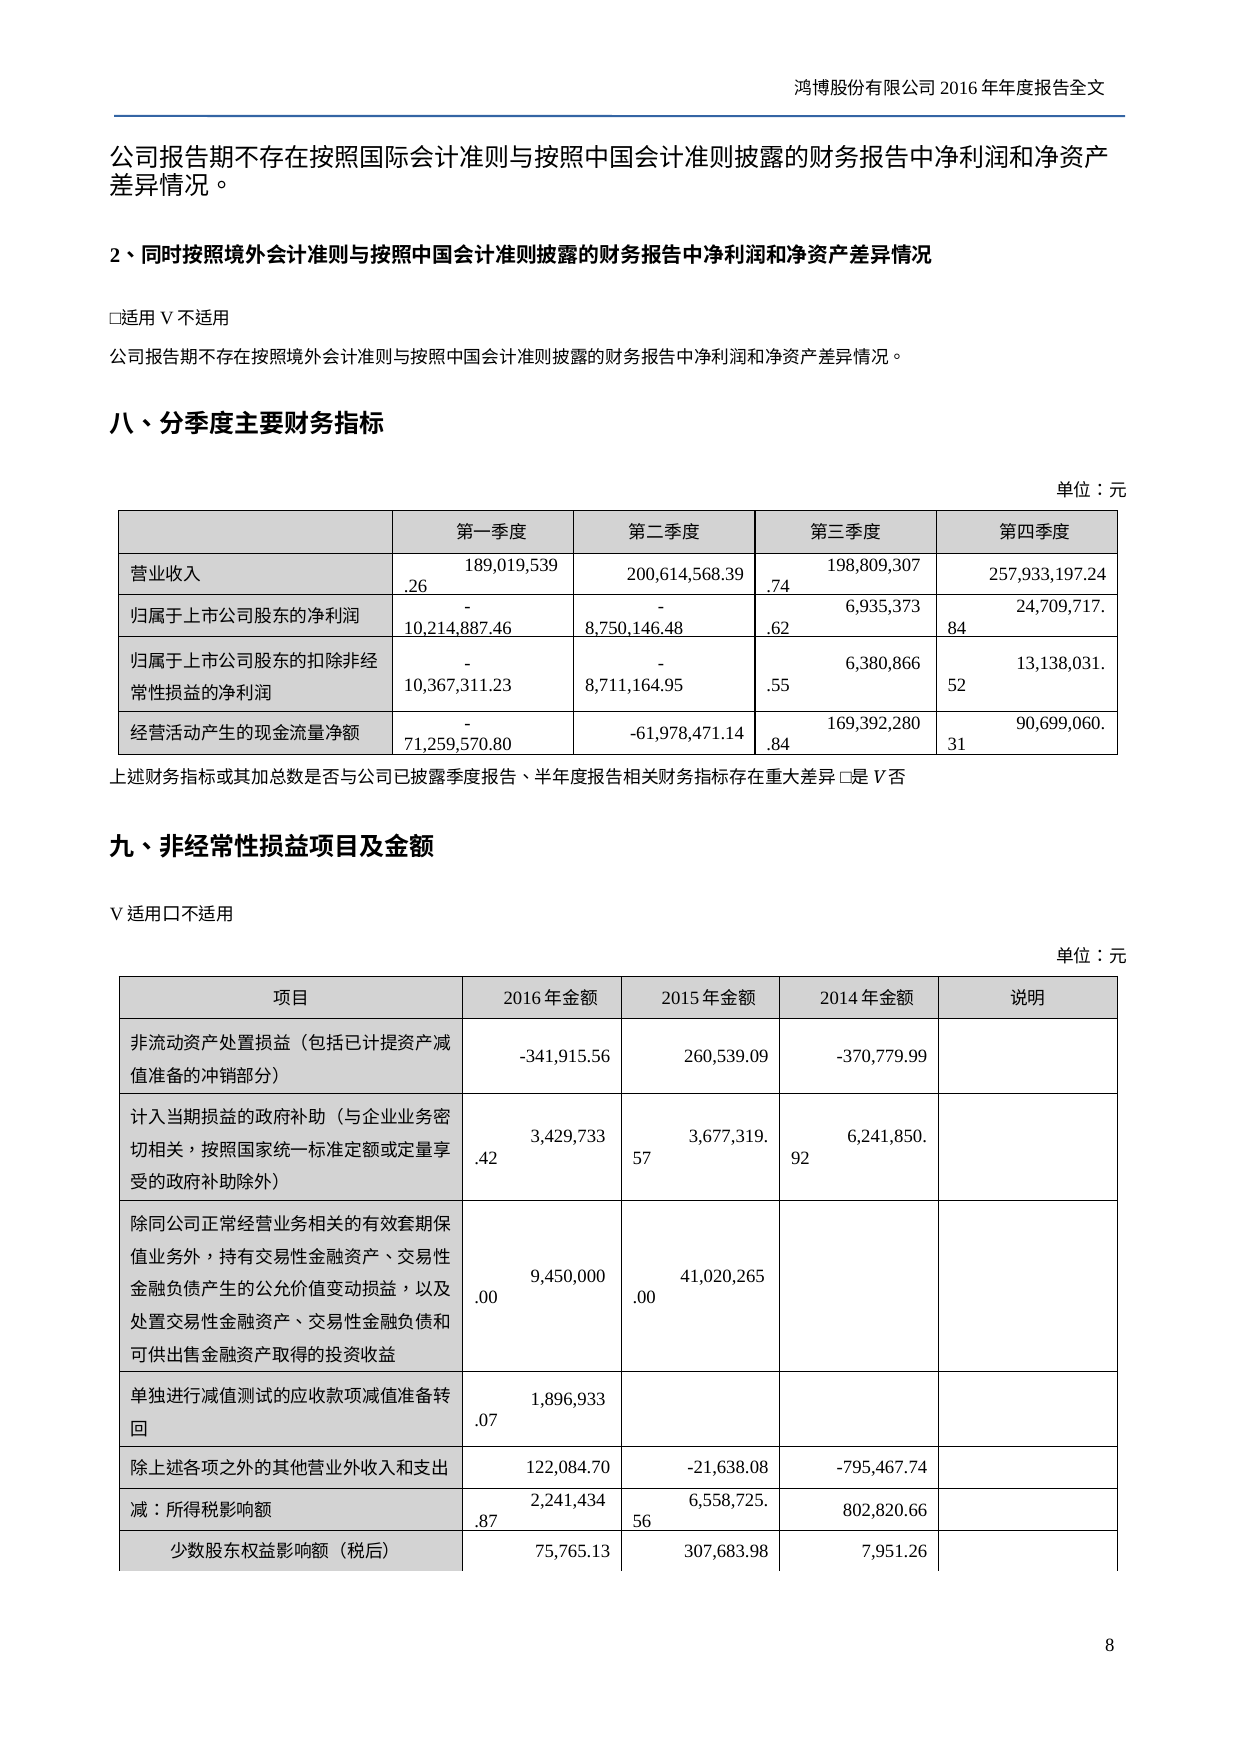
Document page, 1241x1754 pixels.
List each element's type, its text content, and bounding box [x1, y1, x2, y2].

table_cell [939, 1094, 1117, 1200]
table_cell [780, 1201, 938, 1371]
table_header 2015年金额 [622, 977, 779, 1018]
table_cell -71,259,570.80 [393, 712, 573, 754]
text V适用口不适用 [109, 900, 1127, 926]
table_cell [939, 1447, 1117, 1488]
text □适用V不适用 [109, 306, 1127, 330]
table_header 第四季度 [937, 511, 1117, 553]
table_cell -341,915.56 [463, 1019, 621, 1093]
table_cell 单独进行减值测试的应收款项减值准备转 回 [120, 1372, 462, 1446]
table_cell 75,765.13 [463, 1531, 621, 1571]
table_cell [939, 1201, 1117, 1371]
table_cell 少数股东权益影响额（税后） [120, 1531, 462, 1571]
table_cell [939, 1489, 1117, 1530]
table_cell 计入当期损益的政府补助（与企业业务密 切相关，按照国家统一标准定额或定量享 受的政府补助除外） [120, 1094, 462, 1200]
table_cell 41,020,265.00 [622, 1201, 779, 1371]
table_cell -370,779.99 [780, 1019, 938, 1093]
table_cell 200,614,568.39 [574, 554, 754, 594]
table_cell 122,084.70 [463, 1447, 621, 1488]
text 单位：元 [109, 943, 1127, 967]
table_cell 经营活动产生的现金流量净额 [119, 712, 392, 754]
table_header [119, 511, 392, 553]
table_cell -10,367,311.23 [393, 637, 573, 711]
table_cell -795,467.74 [780, 1447, 938, 1488]
table_cell 198,809,307.74 [756, 554, 936, 594]
table_header 第三季度 [756, 511, 936, 553]
table_cell -8,711,164.95 [574, 637, 754, 711]
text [109, 146, 1127, 202]
table_header 第二季度 [574, 511, 754, 553]
table_cell 营业收入 [119, 554, 392, 594]
table_cell 6,558,725.56 [622, 1489, 779, 1530]
table_cell 3,677,319.57 [622, 1094, 779, 1200]
table_cell 除同公司正常经营业务相关的有效套期保 值业务外，持有交易性金融资产、交易性 金融负债产生的公允价值变动损益，以及 处置交易性金融资产、交易性金融负债和 可供出售金融资产取得的投资收益 [120, 1201, 462, 1371]
text 九、非经常性损益项目及金额 [109, 829, 1127, 863]
table_cell 257,933,197.24 [937, 554, 1117, 594]
table_cell [939, 1019, 1117, 1093]
table_cell 1,896,933.07 [463, 1372, 621, 1446]
table_cell 减：所得税影响额 [120, 1489, 462, 1530]
table_header 说明 [939, 977, 1117, 1018]
table_header 2014年金额 [780, 977, 938, 1018]
table_cell 除上述各项之外的其他营业外收入和支出 [120, 1447, 462, 1488]
table_cell 307,683.98 [622, 1531, 779, 1571]
table_cell 6,935,373.62 [756, 595, 936, 636]
table_cell 2,241,434.87 [463, 1489, 621, 1530]
table_cell 13,138,031.52 [937, 637, 1117, 711]
text 单位：元 [109, 478, 1127, 502]
table_cell -8,750,146.48 [574, 595, 754, 636]
table_header 2016年金额 [463, 977, 621, 1018]
table_cell 9,450,000.00 [463, 1201, 621, 1371]
table_cell 260,539.09 [622, 1019, 779, 1093]
table_cell [939, 1531, 1117, 1571]
text 上述财务指标或其加总数是否与公司已披露季度报告、半年度报告相关财务指标存在重大差异 □是V否 [109, 755, 1127, 791]
table_header 第一季度 [393, 511, 573, 553]
table_cell 189,019,539.26 [393, 554, 573, 594]
table_cell 归属于上市公司股东的净利润 [119, 595, 392, 636]
table_cell 归属于上市公司股东的扣除非经 常性损益的净利润 [119, 637, 392, 711]
table_cell -21,638.08 [622, 1447, 779, 1488]
table_cell 3,429,733.42 [463, 1094, 621, 1200]
table_cell 6,380,866.55 [756, 637, 936, 711]
table_cell -61,978,471.14 [574, 712, 754, 754]
table_cell 90,699,060.31 [937, 712, 1117, 754]
table_cell [939, 1372, 1117, 1446]
table_cell [622, 1372, 779, 1446]
text 2、同时按照境外会计准则与按照中国会计准则披露的财务报告中净利润和净资产差异情况 [109, 240, 1127, 268]
table_cell [780, 1372, 938, 1446]
table_cell 802,820.66 [780, 1489, 938, 1530]
text 公司报告期不存在按照境外会计准则与按照中国会计准则披露的财务报告中净利润和净资产差异情况。 [109, 344, 1127, 369]
table_cell -10,214,887.46 [393, 595, 573, 636]
table_cell 169,392,280.84 [756, 712, 936, 754]
table_cell 24,709,717.84 [937, 595, 1117, 636]
table_cell 7,951.26 [780, 1531, 938, 1571]
text 八、分季度主要财务指标 [109, 406, 1127, 440]
table_header 项目 [120, 977, 462, 1018]
table_cell 非流动资产处置损益（包括已计提资产减 值准备的冲销部分） [120, 1019, 462, 1093]
table_cell 6,241,850.92 [780, 1094, 938, 1200]
